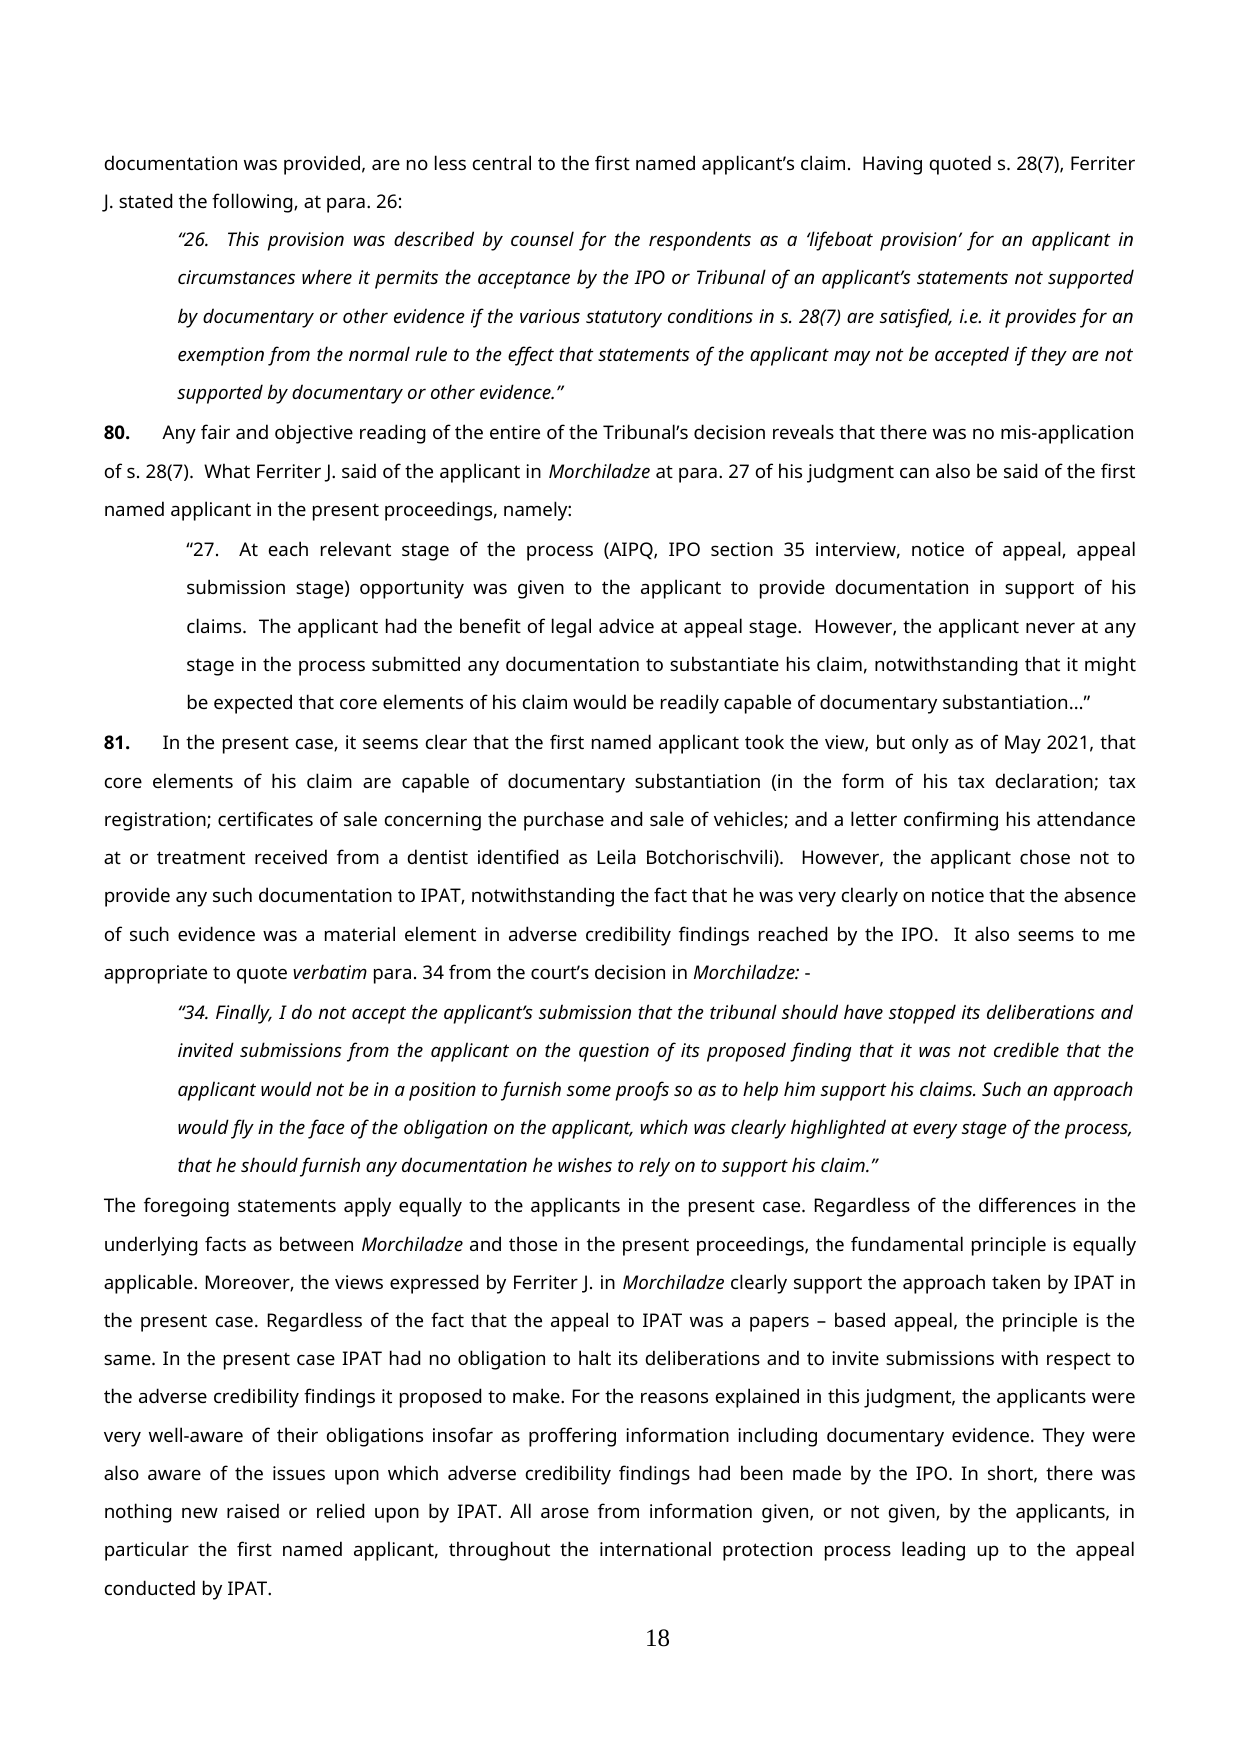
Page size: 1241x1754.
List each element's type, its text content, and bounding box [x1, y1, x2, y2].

list Any fair and objective reading of the entire of the Tribunal’s decision reveals that there was no mis-application of s. 28(7). What Ferriter J. said of the applicant in Morchiladze at para. 27 of his judgment can also be said of the first named applicant in the present proceedings, namely: [103, 420, 1137, 522]
list “27. At each relevant stage of the process (AIPQ, IPO section 35 interview, notice of appeal, appeal submission stage) opportunity was given to the applicant to provide documentation in support of his claims. The applicant had the benefit of legal advice at appeal stage. However, the applicant never at any stage in the process submitted any documentation to substantiate his claim, notwithstanding that it might be expected that core elements of his claim would be readily capable of documentary substantiation…” [186, 536, 1137, 715]
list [103, 150, 1137, 214]
list “26. This provision was described by counsel for the respondents as a ‘lifeboat provision’ for an applicant in circumstances where it permits the acceptance by the IPO or Tribunal of an applicant’s statements not supported by documentary or other evidence if the various statutory conditions in s. 28(7) are satisfied, i.e. it provides for an exemption from the normal rule to the effect that statements of the applicant may not be accepted if they are not supported by documentary or other evidence.” [177, 226, 1137, 405]
list “34. Finally, I do not accept the applicant’s submission that the tribunal should have stopped its deliberations and invited submissions from the applicant on the question of its proposed finding that it was not credible that the applicant would not be in a position to furnish some proofs so as to help him support his claims. Such an approach would fly in the face of the obligation on the applicant, which was clearly highlighted at every stage of the process, that he should furnish any documentation he wishes to rely on to support his claim.” [177, 999, 1137, 1178]
list In the present case, it seems clear that the first named applicant took the view, but only as of May 2021, that core elements of his claim are capable of documentary substantiation (in the form of his tax declaration; tax registration; certificates of sale concerning the purchase and sale of vehicles; and a letter confirming his attendance at or treatment received from a dentist identified as Leila Botchorischvili). However, the applicant chose not to provide any such documentation to IPAT, notwithstanding the fact that he was very clearly on notice that the absence of such evidence was a material element in adverse credibility findings reached by the IPO. It also seems to me appropriate to quote verbatim para. 34 from the court’s decision in Morchiladze: - [103, 730, 1137, 984]
text The foregoing statements apply equally to the applicants in the present case. Regardless of the differences in the underlying facts as between Morchiladze and those in the present proceedings, the fundamental principle is equally applicable. Moreover, the views expressed by Ferriter J. in Morchiladze clearly support the approach taken by IPAT in the present case. Regardless of the fact that the appeal to IPAT was a papers – based appeal, the principle is the same. In the present case IPAT had no obligation to halt its deliberations and to invite submissions with respect to the adverse credibility findings it proposed to make. For the reasons explained in this judgment, the applicants were very well-aware of their obligations insofar as proffering information including documentary evidence. They were also aware of the issues upon which adverse credibility findings had been made by the IPO. In short, there was nothing new raised or relied upon by IPAT. All arose from information given, or not given, by the applicants, in particular the first named applicant, throughout the international protection process leading up to the appeal conducted by IPAT. [103, 1193, 1137, 1600]
